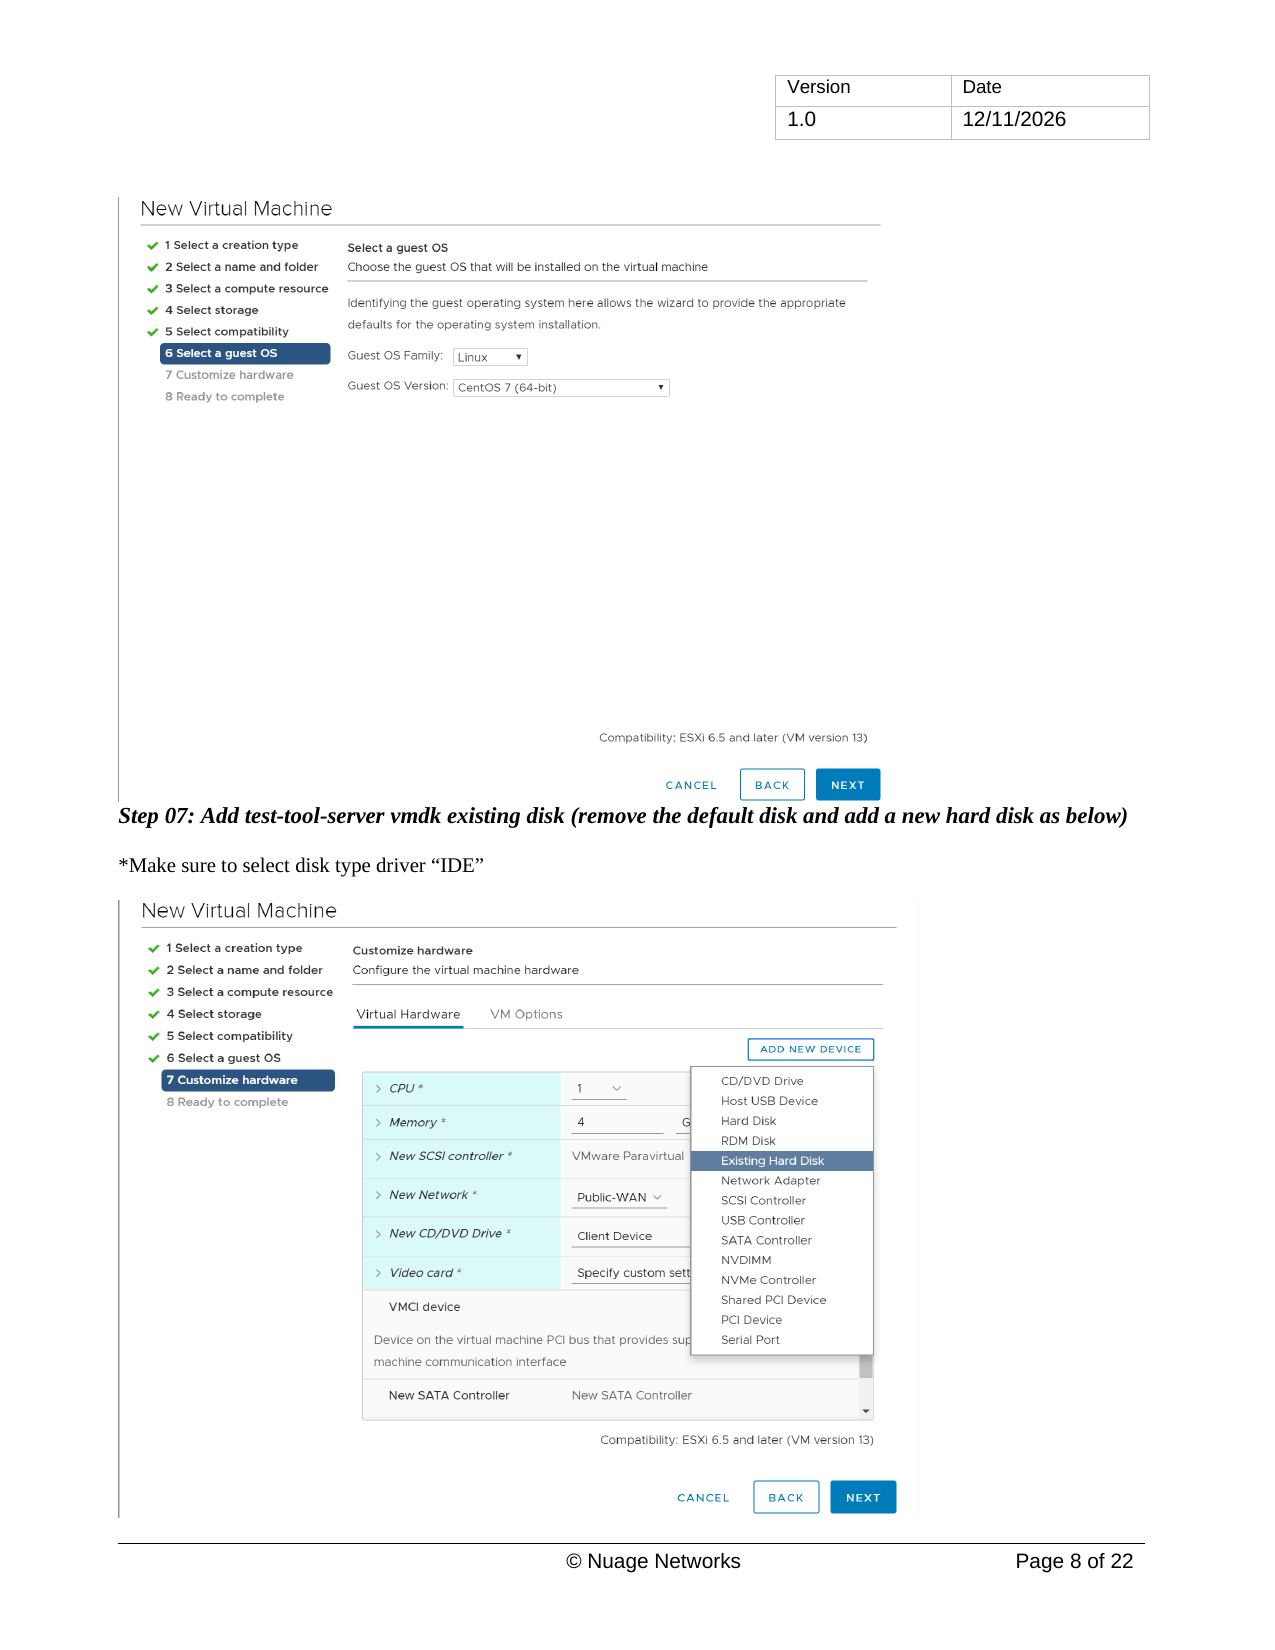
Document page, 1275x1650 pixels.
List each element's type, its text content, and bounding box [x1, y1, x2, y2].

text Step 07: Add test-tool-server vmdk existing disk (remove the default disk and add a new hard disk as below) [118, 802, 1157, 828]
text *Make sure to select disk type driver “IDE” [118, 852, 1157, 877]
picture [118, 900, 919, 1518]
picture [118, 197, 883, 802]
